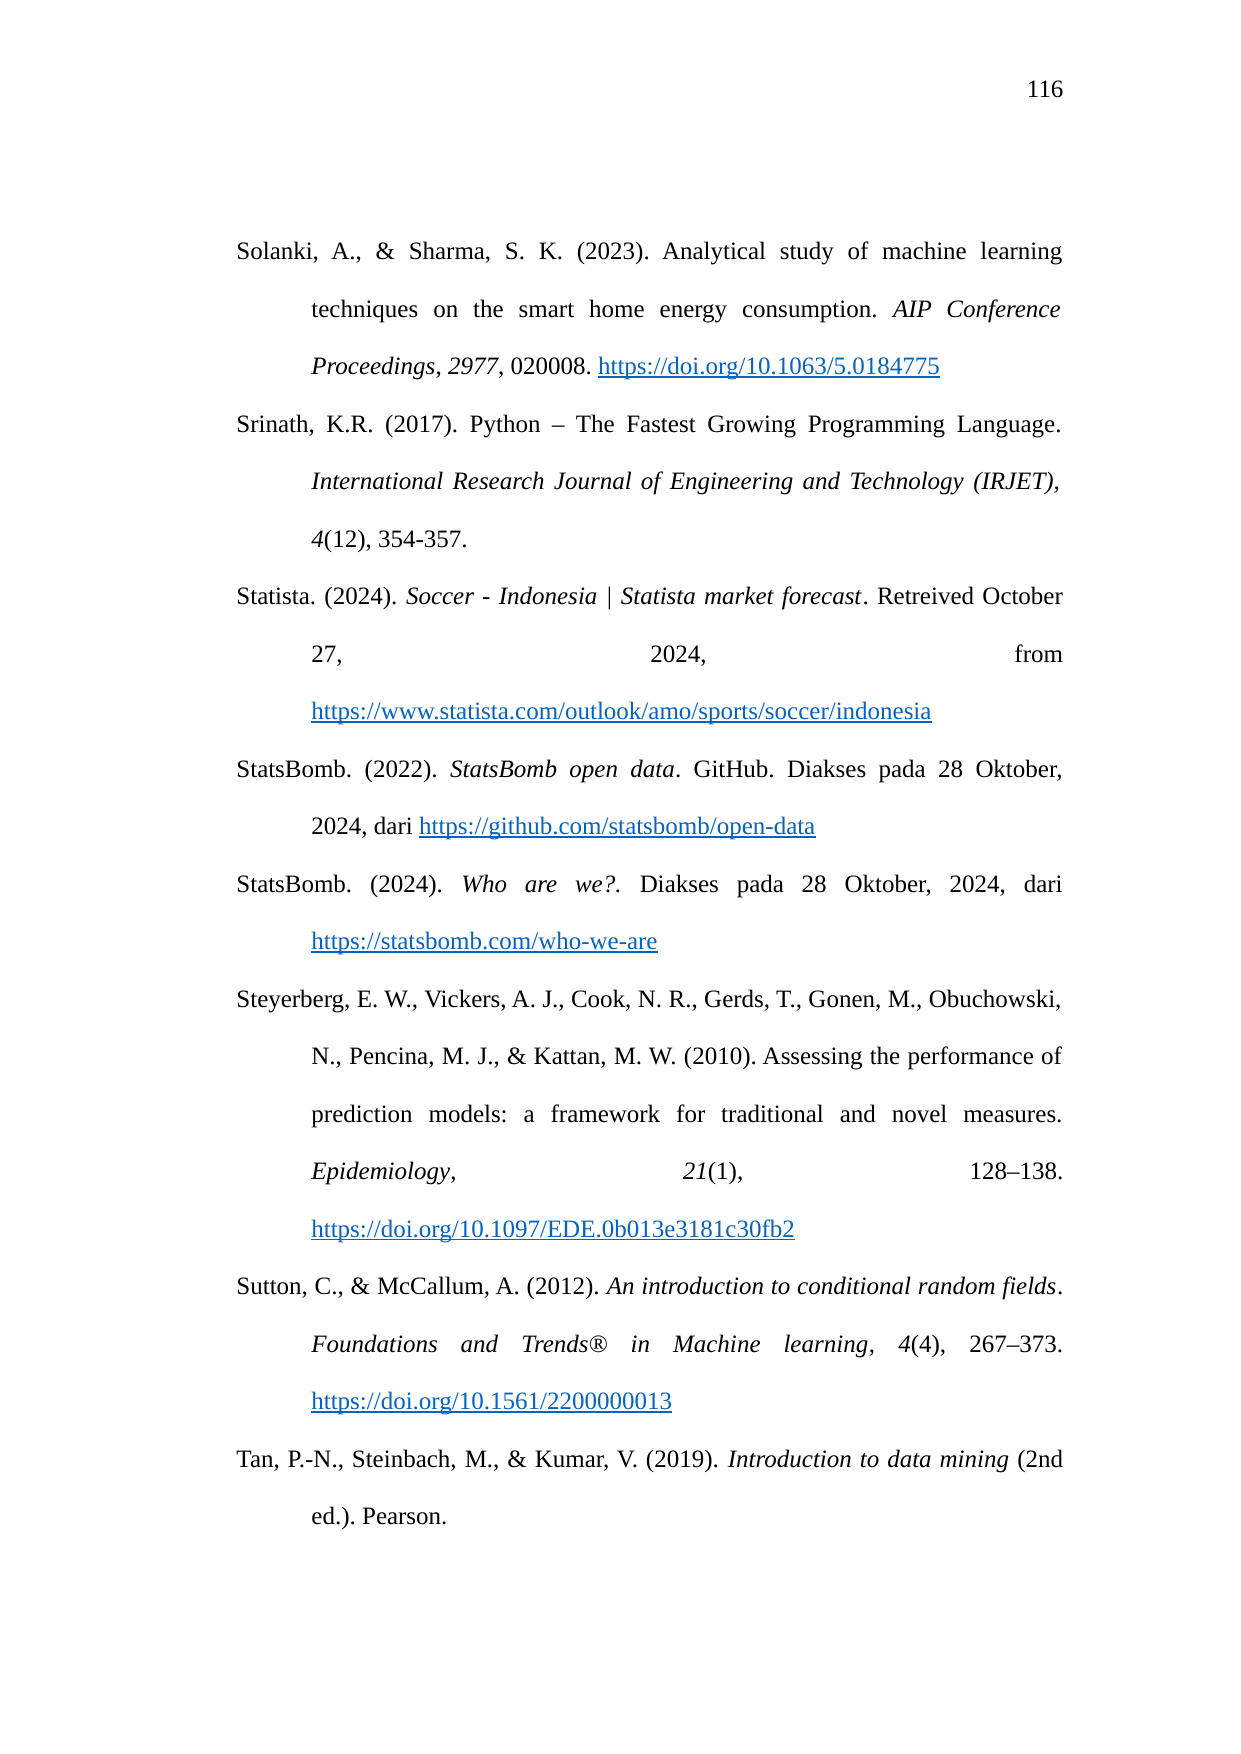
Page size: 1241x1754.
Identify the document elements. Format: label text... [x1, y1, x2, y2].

text Sutton, C., & McCallum, A. (2012). An introduction to conditional random fields. Foundations and Trends® in Machine learning, 4(4), 267–373. https://doi.org/10.1561/2200000013 [236, 1271, 1063, 1415]
text StatsBomb. (2022). StatsBomb open data. GitHub. Diakses pada 28 Oktober, 2024, dari https://github.com/statsbomb/open-data [236, 754, 1063, 840]
text Solanki, A., & Sharma, S. K. (2023). Analytical study of machine learning techniques on the smart home energy consumption. AIP Conference Proceedings, 2977, 020008. https://doi.org/10.1063/5.0184775 [236, 236, 1063, 380]
text Srinath, K.R. (2017). Python – The Fastest Growing Programming Language. International Research Journal of Engineering and Technology (IRJET), 4(12), 354-357. [236, 409, 1063, 552]
text Tan, P.-N., Steinbach, M., & Kumar, V. (2019). Introduction to data mining (2nd ed.). Pearson. [236, 1444, 1063, 1530]
text Steyerberg, E. W., Vickers, A. J., Cook, N. R., Gerds, T., Gonen, M., Obuchowski, N., Pencina, M. J., & Kattan, M. W. (2010). Assessing the performance of prediction models: a framework for traditional and novel measures. Epidemiology, 21(1), 128–138. https://doi.org/10.1097/EDE.0b013e3181c30fb2 [236, 984, 1063, 1242]
text Statista. (2024). Soccer - Indonesia | Statista market forecast. Retreived October 27, 2024, from https://www.statista.com/outlook/amo/sports/soccer/indonesia [236, 581, 1063, 725]
text StatsBomb. (2024). Who are we?. Diakses pada 28 Oktober, 2024, dari https://statsbomb.com/who-we-are [236, 869, 1063, 955]
